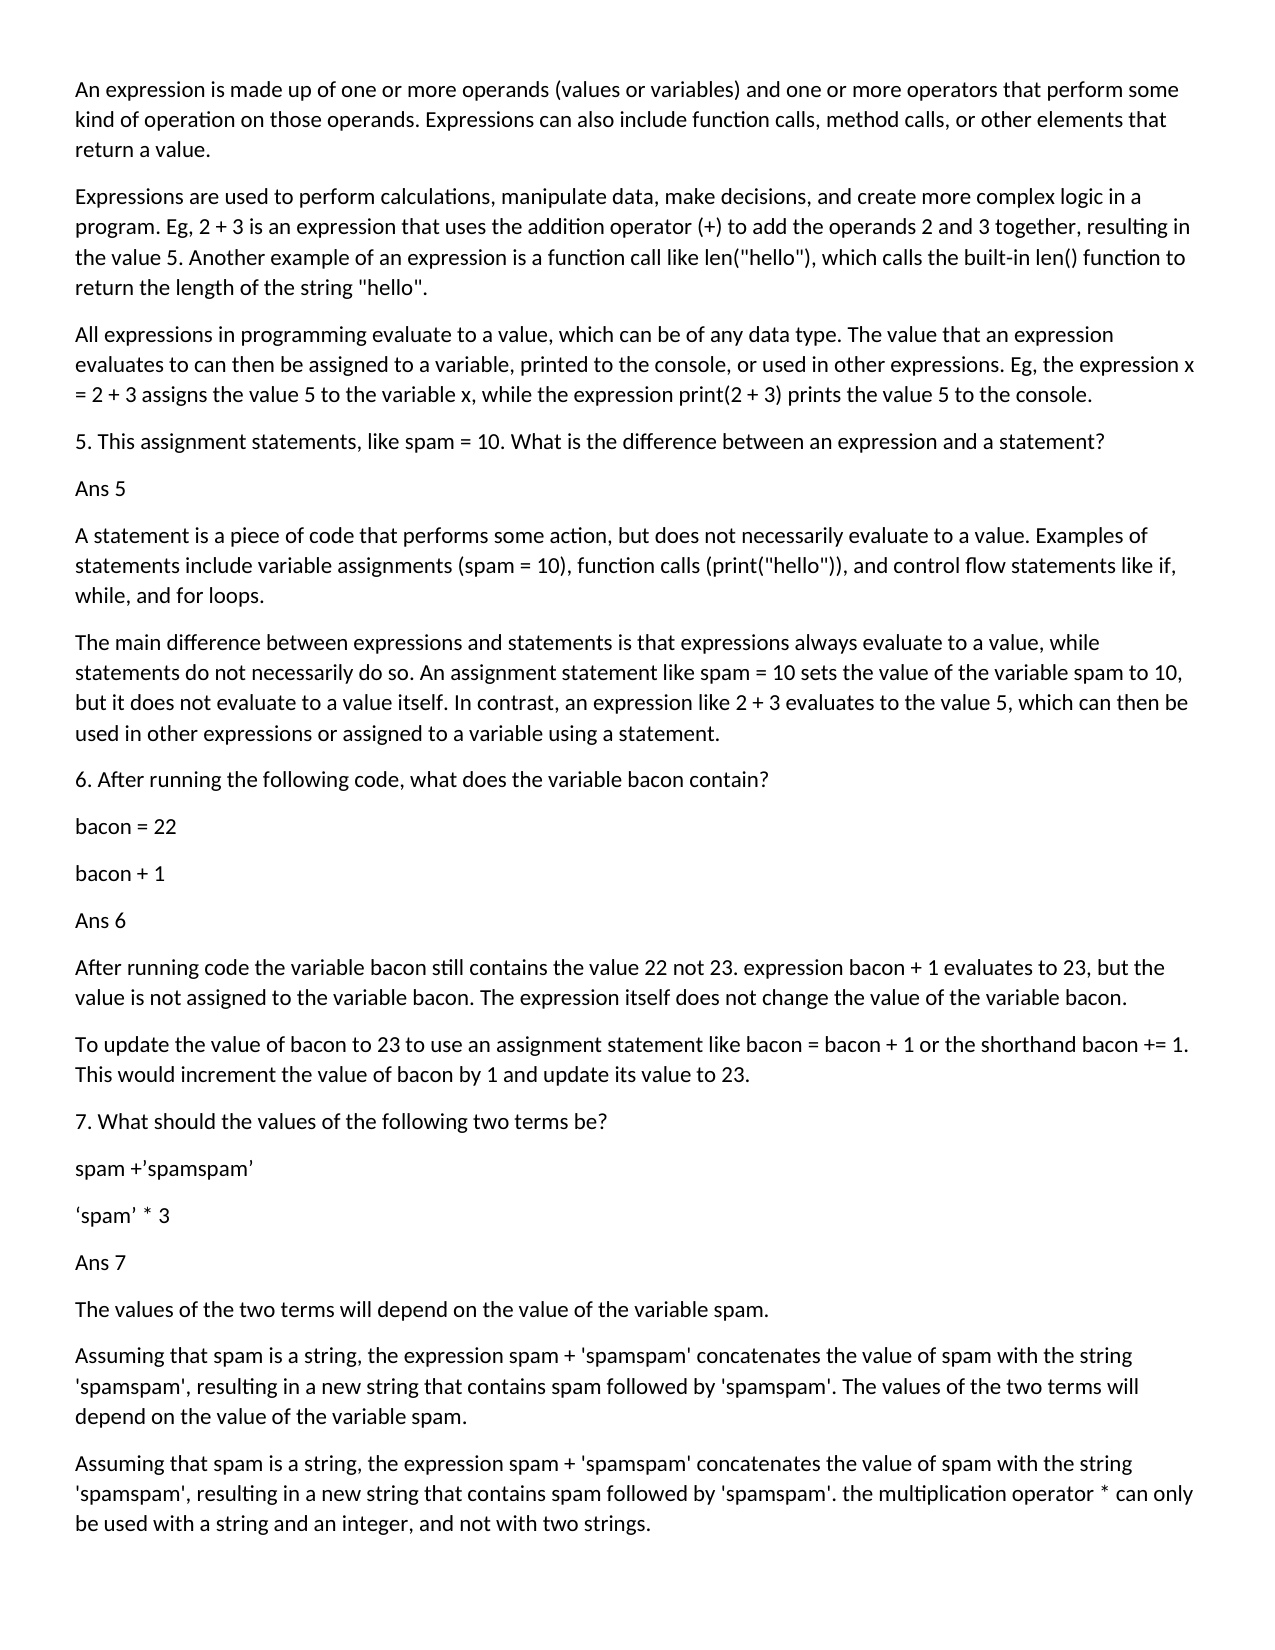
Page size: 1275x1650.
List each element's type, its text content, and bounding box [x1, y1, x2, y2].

text The values of the two terms will depend on the value of the variable spam. [75, 1295, 1200, 1323]
text 6. After running the following code, what does the variable bacon contain? [75, 766, 1200, 794]
text ‘spam’ * 3 [75, 1201, 1200, 1229]
text A statement is a piece of code that performs some action, but does not necessarily evaluate to a value. Examples of statements include variable assignments (spam = 10), function calls (print("hello")), and control flow statements like if, while, and for loops. [75, 521, 1200, 609]
text The main difference between expressions and statements is that expressions always evaluate to a value, while statements do not necessarily do so. An assignment statement like spam = 10 sets the value of the variable spam to 10, but it does not evaluate to a value itself. In contrast, an expression like 2 + 3 evaluates to the value 5, which can then be used in other expressions or assigned to a variable using a statement. [75, 628, 1200, 747]
text After running code the variable bacon still contains the value 22 not 23. expression bacon + 1 evaluates to 23, but the value is not assigned to the variable bacon. The expression itself does not change the value of the variable bacon. [75, 953, 1200, 1011]
text Ans 5 [75, 474, 1200, 502]
text Expressions are used to perform calculations, manipulate data, make decisions, and create more complex logic in a program. Eg, 2 + 3 is an expression that uses the addition operator (+) to add the operands 2 and 3 together, resulting in the value 5. Another example of an expression is a function call like len("hello"), which calls the built-in len() function to return the length of the string "hello". [75, 182, 1200, 301]
text spam +’spamspam’ [75, 1154, 1200, 1182]
text Assuming that spam is a string, the expression spam + 'spamspam' concatenates the value of spam with the string 'spamspam', resulting in a new string that contains spam followed by 'spamspam'. the multiplication operator * can only be used with a string and an integer, and not with two strings. [75, 1449, 1200, 1537]
text 5. This assignment statements, like spam = 10. What is the difference between an expression and a statement? [75, 427, 1200, 455]
text An expression is made up of one or more operands (values or variables) and one or more operators that perform some kind of operation on those operands. Expressions can also include function calls, method calls, or other elements that return a value. [75, 75, 1200, 163]
text bacon = 22 [75, 812, 1200, 841]
text Ans 6 [75, 906, 1200, 934]
text All expressions in programming evaluate to a value, which can be of any data type. The value that an expression evaluates to can then be assigned to a variable, printed to the console, or used in other expressions. Eg, the expression x = 2 + 3 assigns the value 5 to the variable x, while the expression print(2 + 3) prints the value 5 to the console. [75, 320, 1200, 408]
text Ans 7 [75, 1248, 1200, 1276]
text 7. What should the values of the following two terms be? [75, 1107, 1200, 1135]
text Assuming that spam is a string, the expression spam + 'spamspam' concatenates the value of spam with the string 'spamspam', resulting in a new string that contains spam followed by 'spamspam'. The values of the two terms will depend on the value of the variable spam. [75, 1342, 1200, 1430]
text To update the value of bacon to 23 to use an assignment statement like bacon = bacon + 1 or the shorthand bacon += 1. This would increment the value of bacon by 1 and update its value to 23. [75, 1030, 1200, 1088]
text bacon + 1 [75, 859, 1200, 887]
